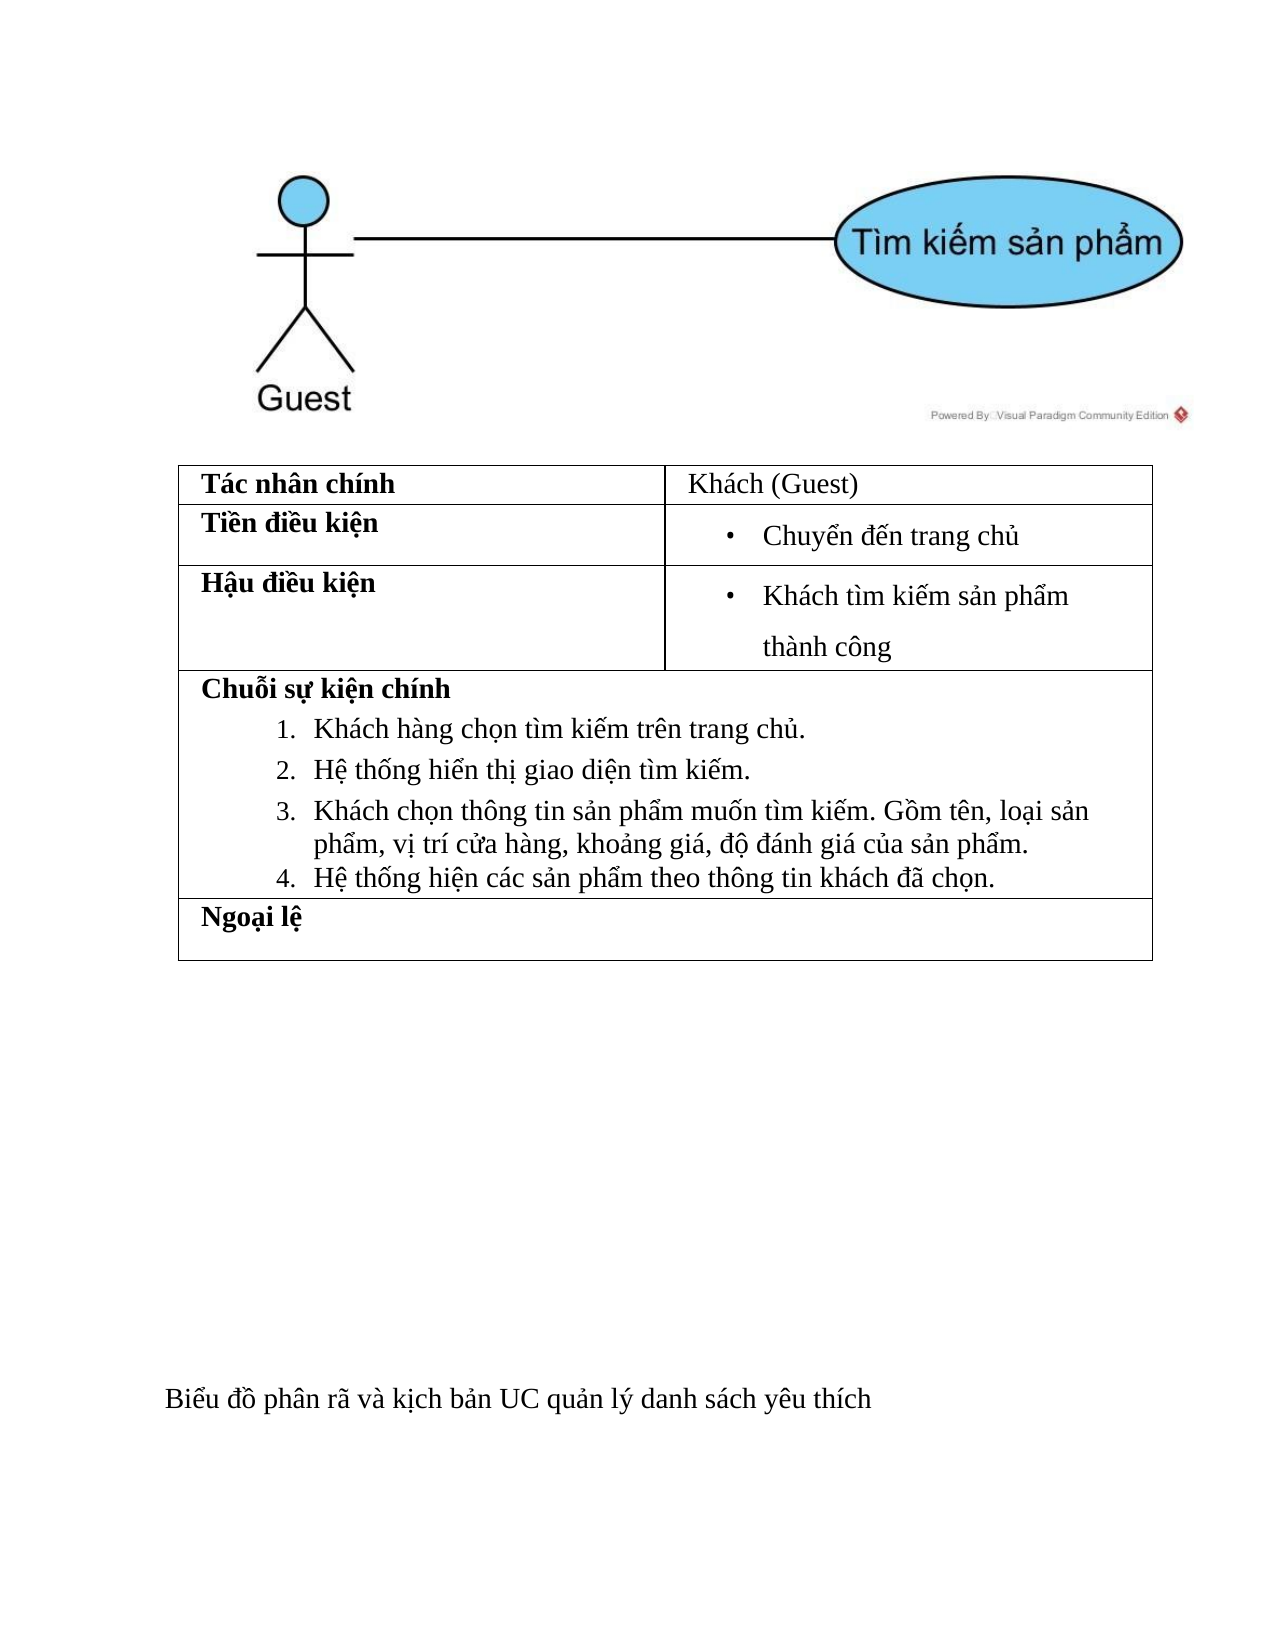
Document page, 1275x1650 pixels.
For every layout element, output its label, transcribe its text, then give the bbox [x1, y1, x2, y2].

table_cell Chuỗi sự kiện chính Khách hàng chọn tìm kiếm trên trang chủ. Hệ thống hiển thị giao diện tìm kiếm. Khách chọn thông tin sản phẩm muốn tìm kiếm. Gồm tên, loại sản phẩm, vị trí cửa hàng, khoảng giá, độ đánh giá của sản phẩm. Hệ thống hiện các sản phẩm theo thông tin khách đã chọn. [179, 671, 1152, 898]
table_header Khách (Guest) [666, 466, 1152, 504]
table_cell Ngoại lệ [179, 899, 1152, 960]
table_cell Khách tìm kiếm sản phẩm thành công [666, 566, 1152, 670]
table_header Tác nhân chính [179, 466, 664, 504]
subtitle Biểu đồ phân rã và kịch bản UC quản lý danh sách yêu thích [164, 1381, 1208, 1414]
table_cell Chuyển đến trang chủ [666, 505, 1152, 564]
picture [252, 171, 1194, 431]
table_cell Hậu điều kiện [179, 566, 664, 670]
table_cell Tiền điều kiện [179, 505, 664, 564]
